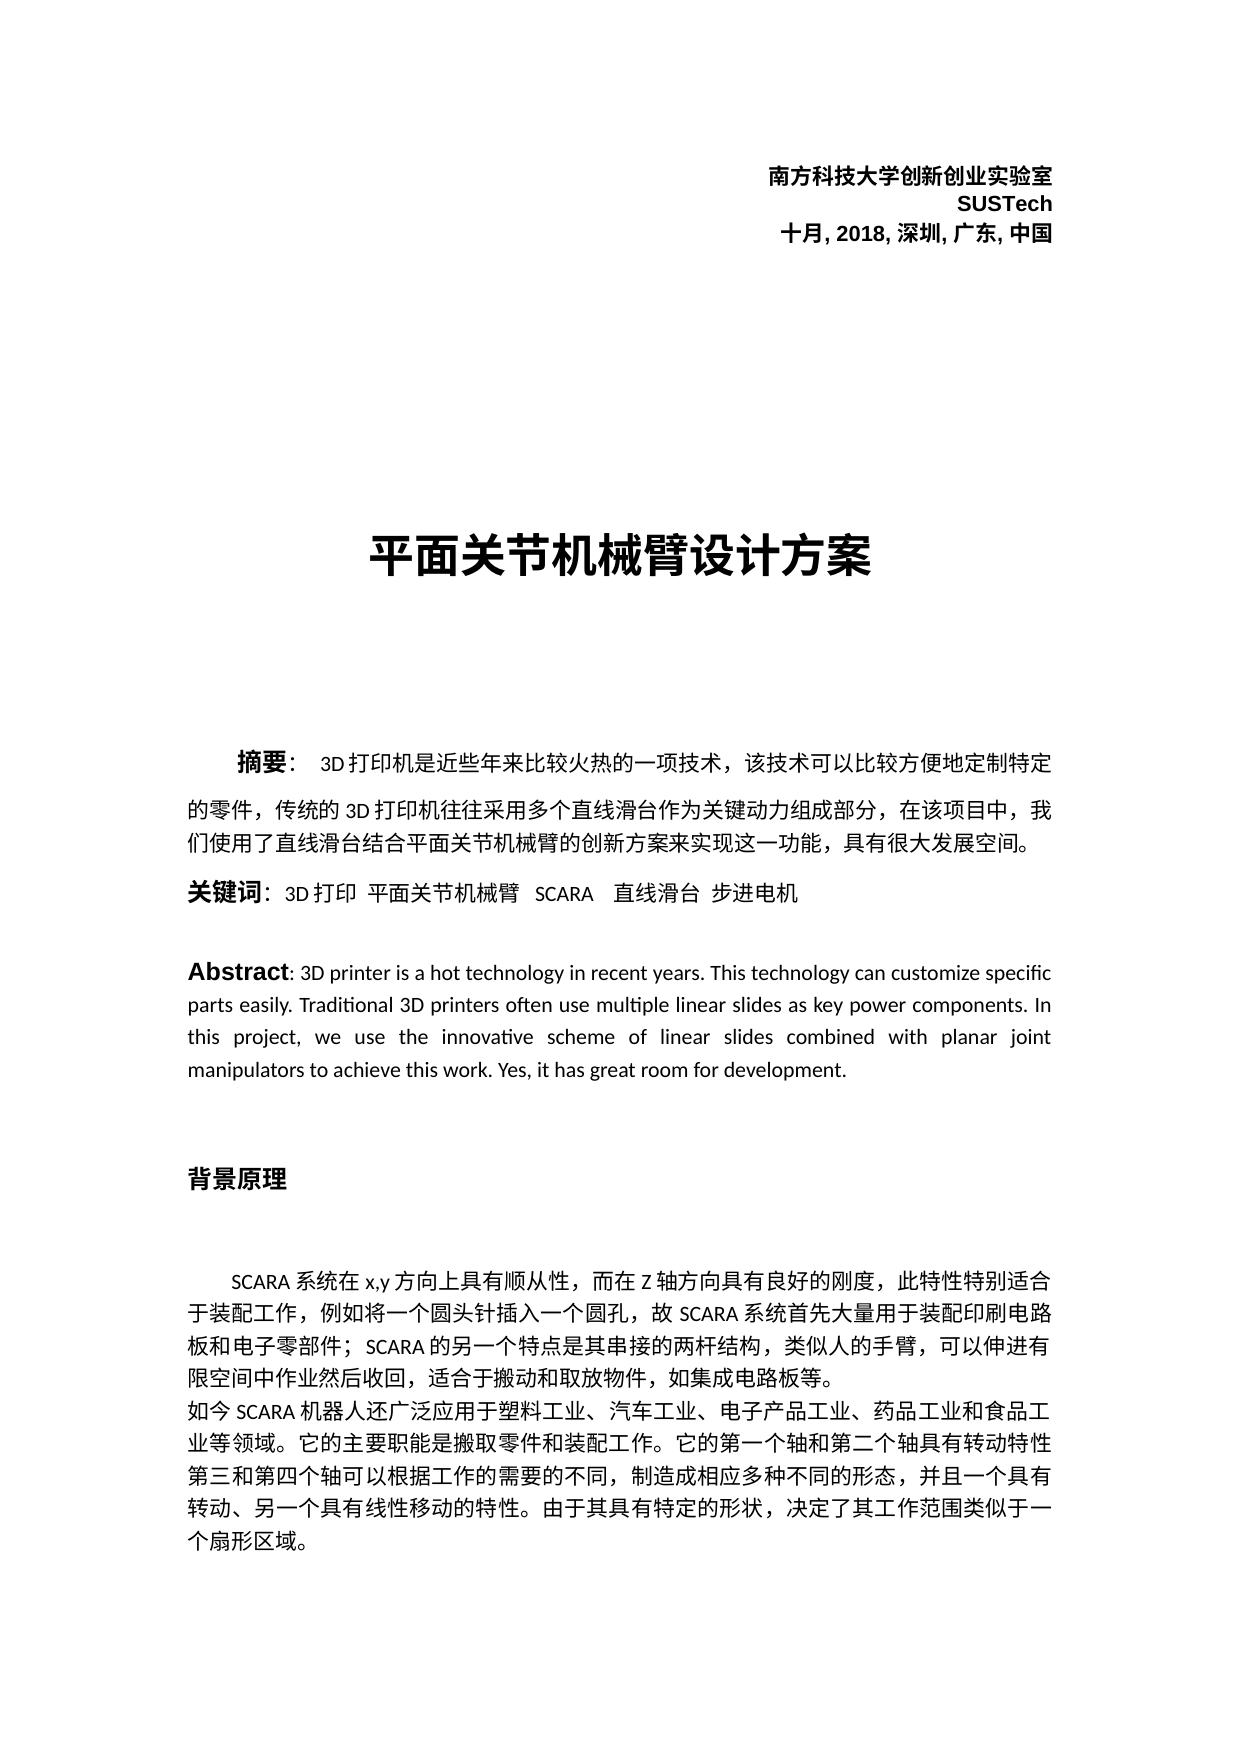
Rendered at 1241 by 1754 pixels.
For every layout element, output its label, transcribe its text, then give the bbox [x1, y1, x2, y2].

text 摘要： 3D打印机是近些年来比较火热的一项技术，该技术可以比较方便地定制特定的零件，传统的3D打印机往往采用多个直线滑台作为关键动力组成部分，在该项目中，我们使用了直线滑台结合平面关节机械臂的创新方案来实现这一功能，具有很大发展空间。 [187, 728, 1053, 858]
text 如今SCARA机器人还广泛应用于塑料工业、汽车工业、电子产品工业、药品工业和食品工业等领域。它的主要职能是搬取零件和装配工作。它的第一个轴和第二个轴具有转动特性，第三和第四个轴可以根据工作的需要的不同，制造成相应多种不同的形态，并且一个具有转动、另一个具有线性移动的特性。由于其具有特定的形状，决定了其工作范围类似于一个扇形区域。 [187, 1393, 1053, 1556]
text 关键词：3D打印 平面关节机械臂 SCARA 直线滑台 步进电机 [187, 858, 1053, 923]
text SCARA系统在x,y方向上具有顺从性，而在Z轴方向具有良好的刚度，此特性特别适合于装配工作，例如将一个圆头针插入一个圆孔，故SCARA系统首先大量用于装配印刷电路板和电子零部件；SCARA的另一个特点是其串接的两杆结构，类似人的手臂，可以伸进有限空间中作业然后收回，适合于搬动和取放物件，如集成电路板等。 [187, 1263, 1053, 1393]
subtitle 背景原理 [187, 1145, 1053, 1210]
text Abstract: 3D printer is a hot technology in recent years. This technology can customize specific parts easily. Traditional 3D printers often use multiple linear slides as key power components. In this project, we use the innovative scheme of linear slides combined with planar joint manipulators to achieve this work. Yes, it has great room for development. [187, 956, 1053, 1086]
subtitle 平面关节机械臂设计方案 [187, 503, 1053, 601]
